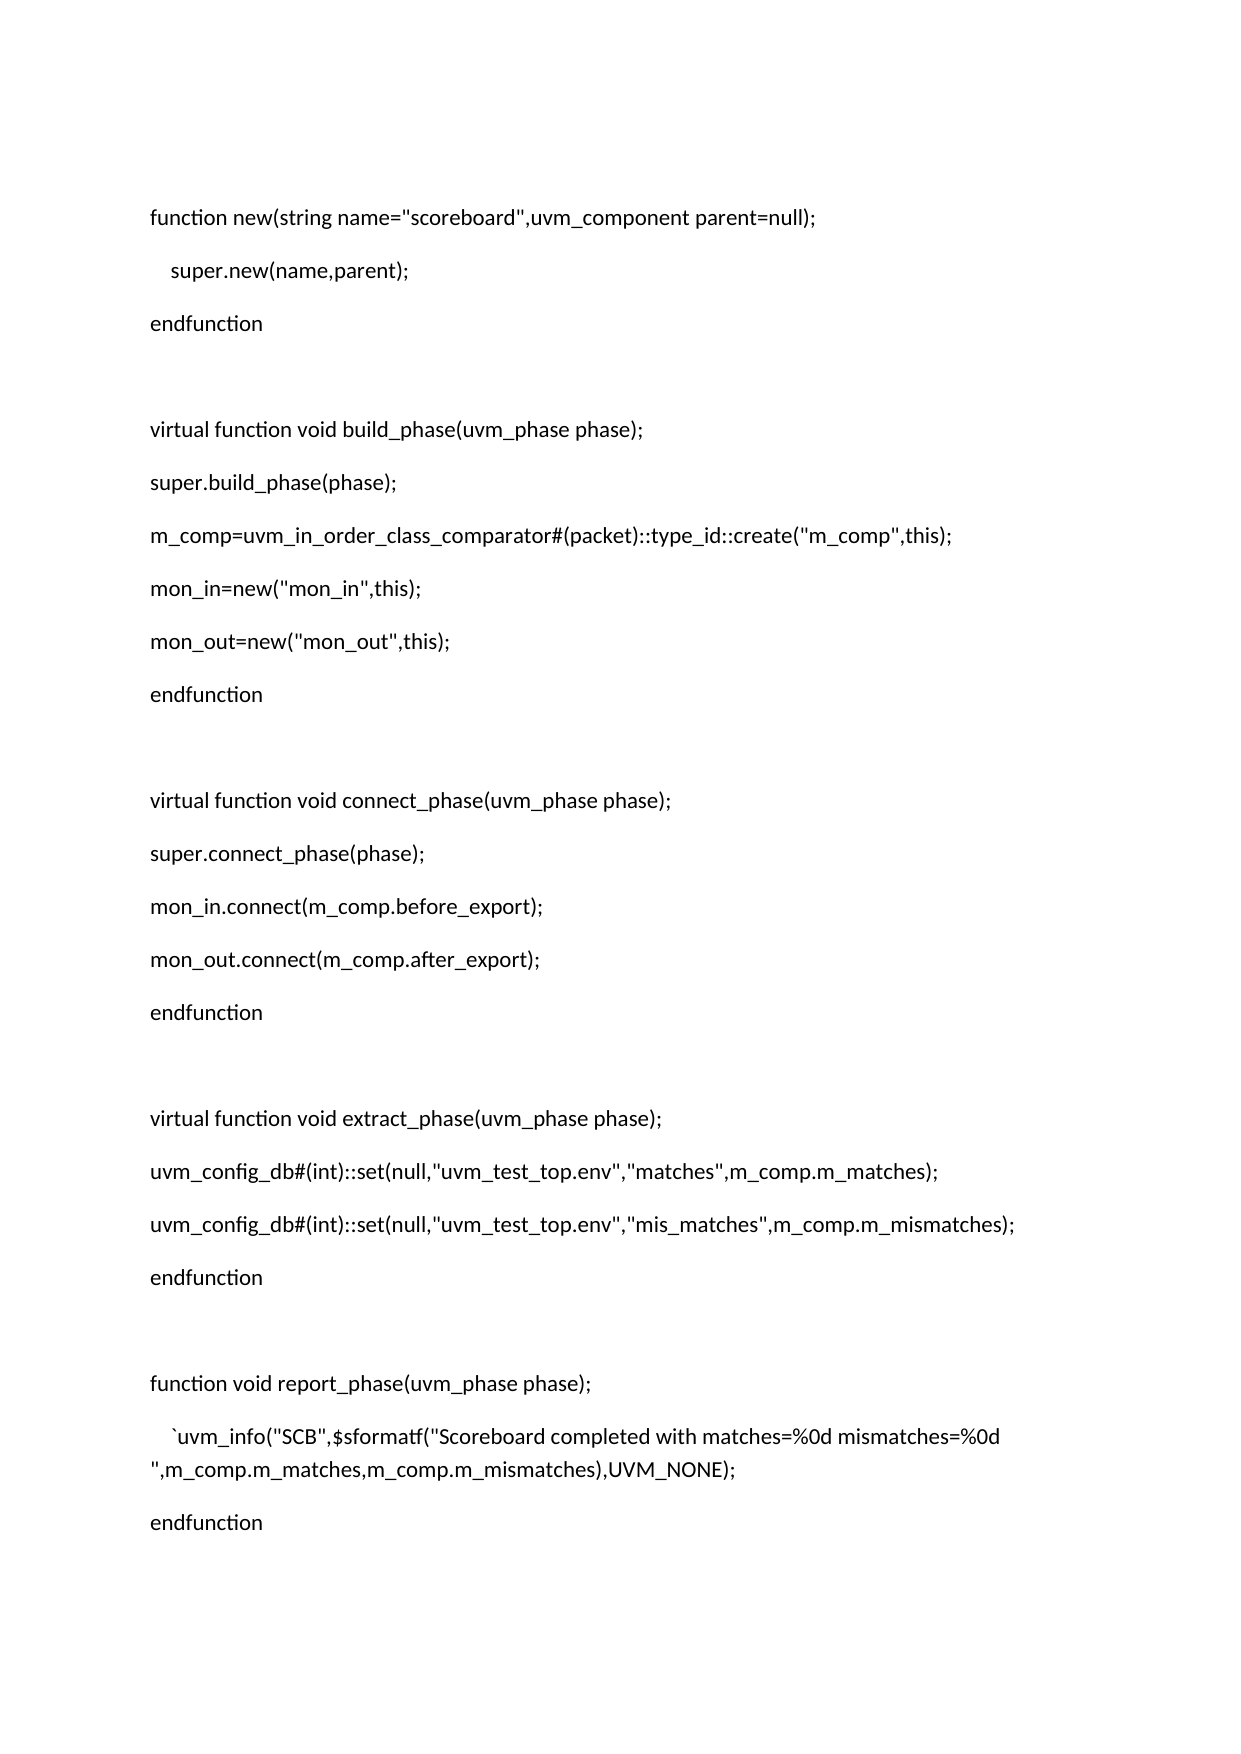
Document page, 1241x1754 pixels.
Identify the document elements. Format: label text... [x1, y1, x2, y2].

text virtual function void connect_phase(uvm_phase phase); [150, 786, 1090, 814]
text uvm_config_db#(int)::set(null,"uvm_test_top.env","mis_matches",m_comp.m_mismatches); [150, 1210, 1090, 1238]
text endfunction [150, 998, 1090, 1026]
text super.connect_phase(phase); [150, 839, 1090, 867]
text mon_in=new("mon_in",this); [150, 574, 1090, 602]
text endfunction [150, 1263, 1090, 1291]
text virtual function void extract_phase(uvm_phase phase); [150, 1104, 1090, 1132]
text super.new(name,parent); [150, 256, 1090, 284]
text uvm_config_db#(int)::set(null,"uvm_test_top.env","matches",m_comp.m_matches); [150, 1157, 1090, 1185]
text function new(string name="scoreboard",uvm_component parent=null); [150, 203, 1090, 231]
text endfunction [150, 1508, 1090, 1536]
text virtual function void build_phase(uvm_phase phase); [150, 415, 1090, 443]
text mon_out.connect(m_comp.after_export); [150, 945, 1090, 973]
text m_comp=uvm_in_order_class_comparator#(packet)::type_id::create("m_comp",this); [150, 521, 1090, 549]
text mon_out=new("mon_out",this); [150, 627, 1090, 655]
text mon_in.connect(m_comp.before_export); [150, 892, 1090, 920]
text super.build_phase(phase); [150, 468, 1090, 496]
text function void report_phase(uvm_phase phase); [150, 1369, 1090, 1397]
text `uvm_info("SCB",$sformatf("Scoreboard completed with matches=%0d mismatches=%0d ",m_comp.m_matches,m_comp.m_mismatches),UVM_NONE); [150, 1422, 1090, 1483]
text endfunction [150, 680, 1090, 708]
text endfunction [150, 309, 1090, 337]
